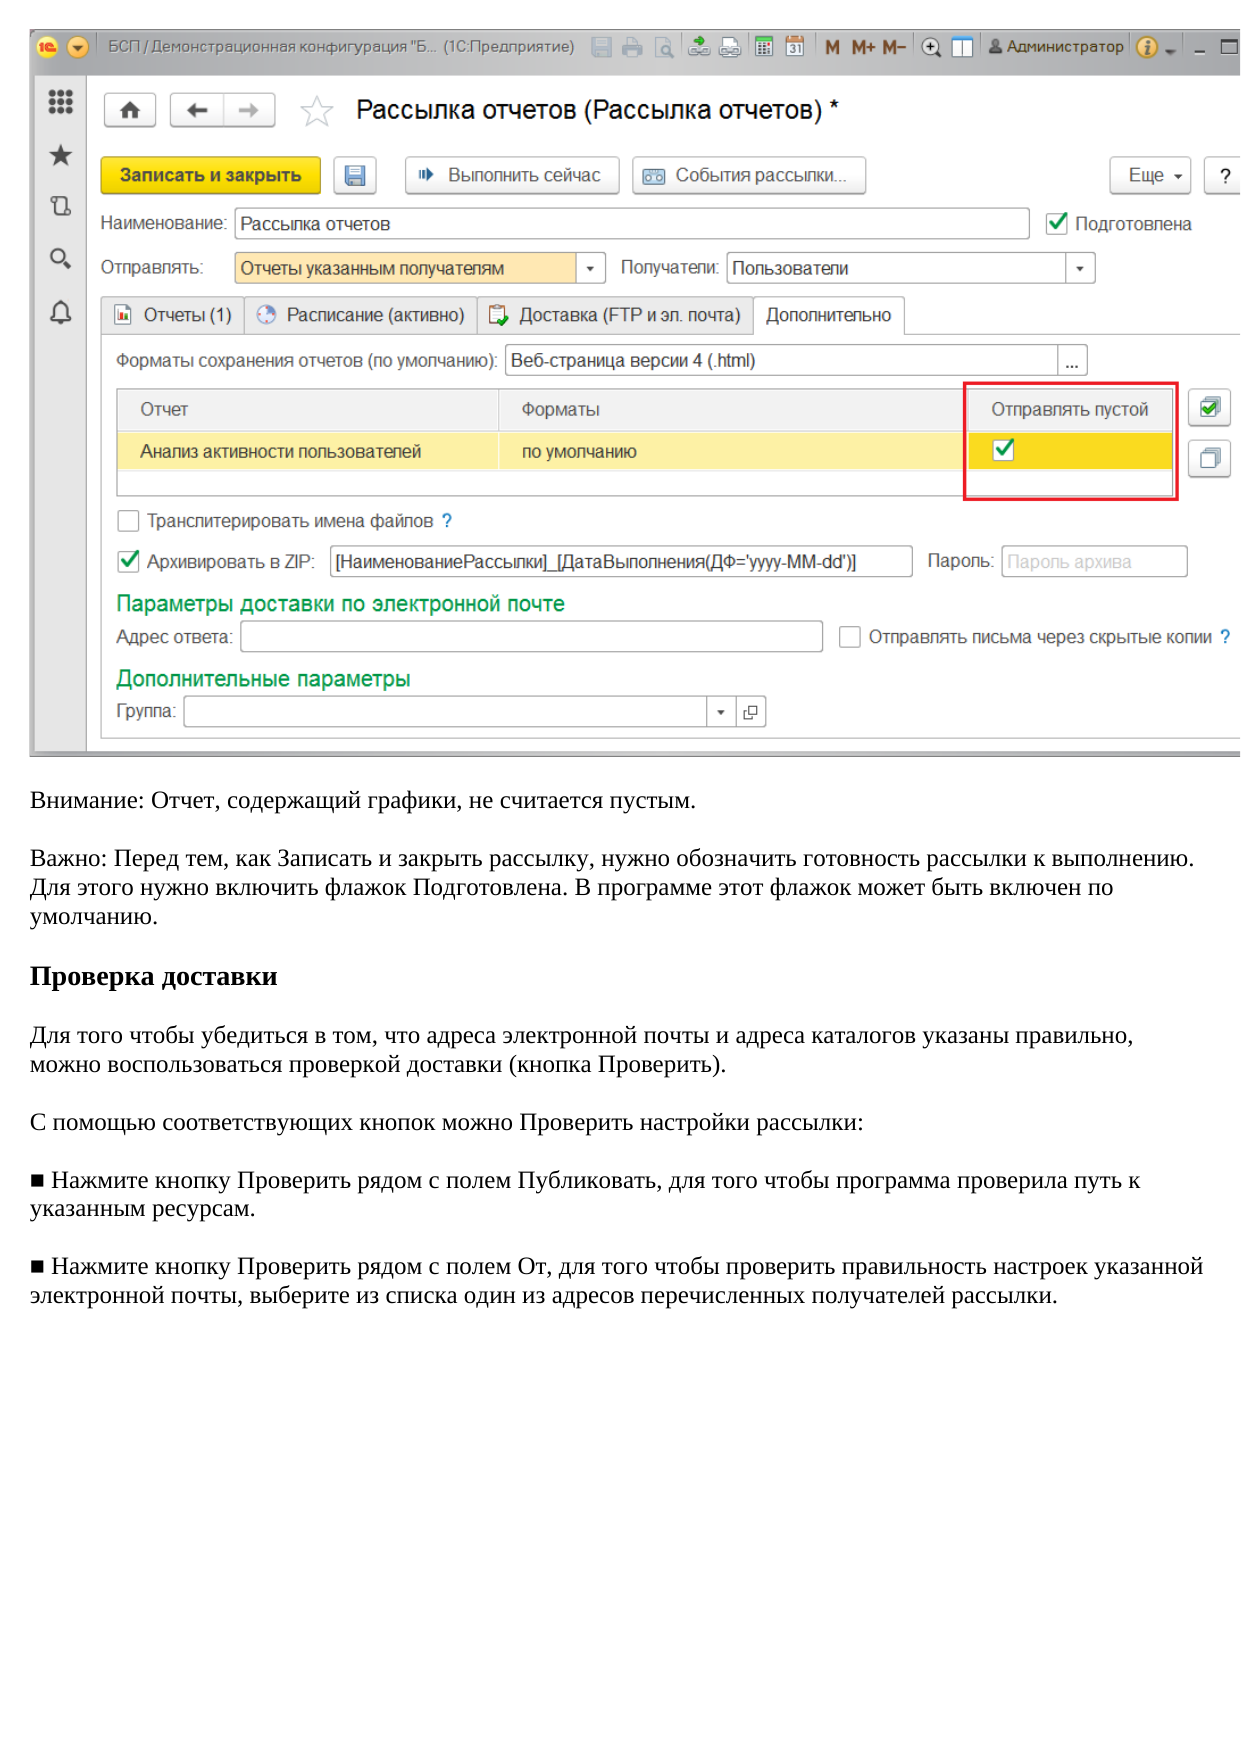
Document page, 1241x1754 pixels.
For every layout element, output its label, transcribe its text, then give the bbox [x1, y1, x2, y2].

text Проверка доставки [29, 959, 1211, 991]
text ■ Нажмите кнопку Проверить рядом с полем Публиковать, для того чтобы программа проверила путь к указанным ресурсам. [29, 1165, 1211, 1222]
text Внимание: Отчет, содержащий графики, не считается пустым. [29, 785, 1211, 814]
text С помощью соответствующих кнопок можно Проверить настройки рассылки: [29, 1107, 1211, 1136]
text Для того чтобы убедиться в том, что адреса электронной почты и адреса каталогов указаны правильно, можно воспользоваться проверкой доставки (кнопка Проверить). [29, 1020, 1211, 1078]
picture [29, 29, 1241, 757]
text ■ Нажмите кнопку Проверить рядом с полем От, для того чтобы проверить правильность настроек указанной электронной почты, выберите из списка один из адресов перечисленных получателей рассылки. [29, 1251, 1211, 1309]
text Важно: Перед тем, как Записать и закрыть рассылку, нужно обозначить готовность рассылки к выполнению. Для этого нужно включить флажок Подготовлена. В программе этот флажок может быть включен по умолчанию. [29, 843, 1211, 929]
